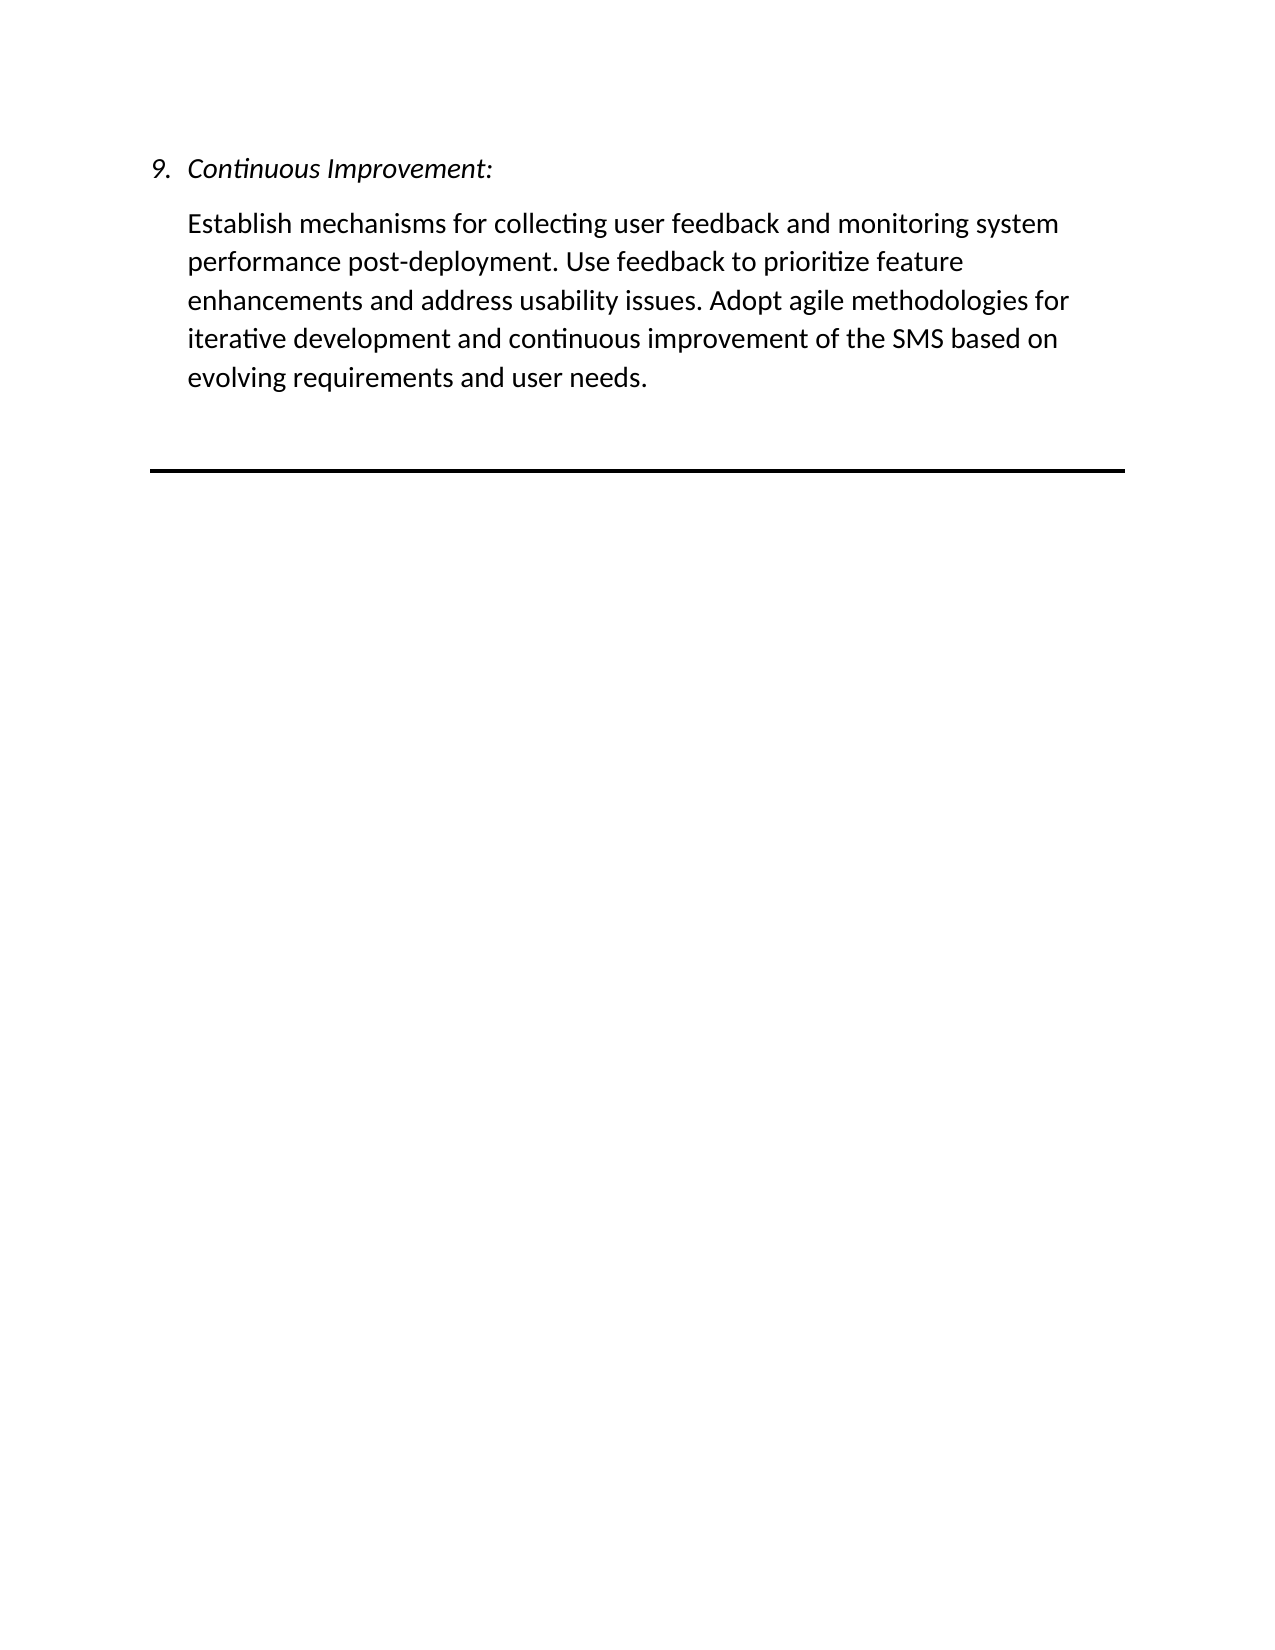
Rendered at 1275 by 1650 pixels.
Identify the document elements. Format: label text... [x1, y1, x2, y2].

list Continuous Improvement: [150, 150, 1125, 186]
text Establish mechanisms for collecting user feedback and monitoring system performance post-deployment. Use feedback to prioritize feature enhancements and address usability issues. Adopt agile methodologies for iterative development and continuous improvement of the SMS based on evolving requirements and user needs. [187, 205, 1125, 394]
